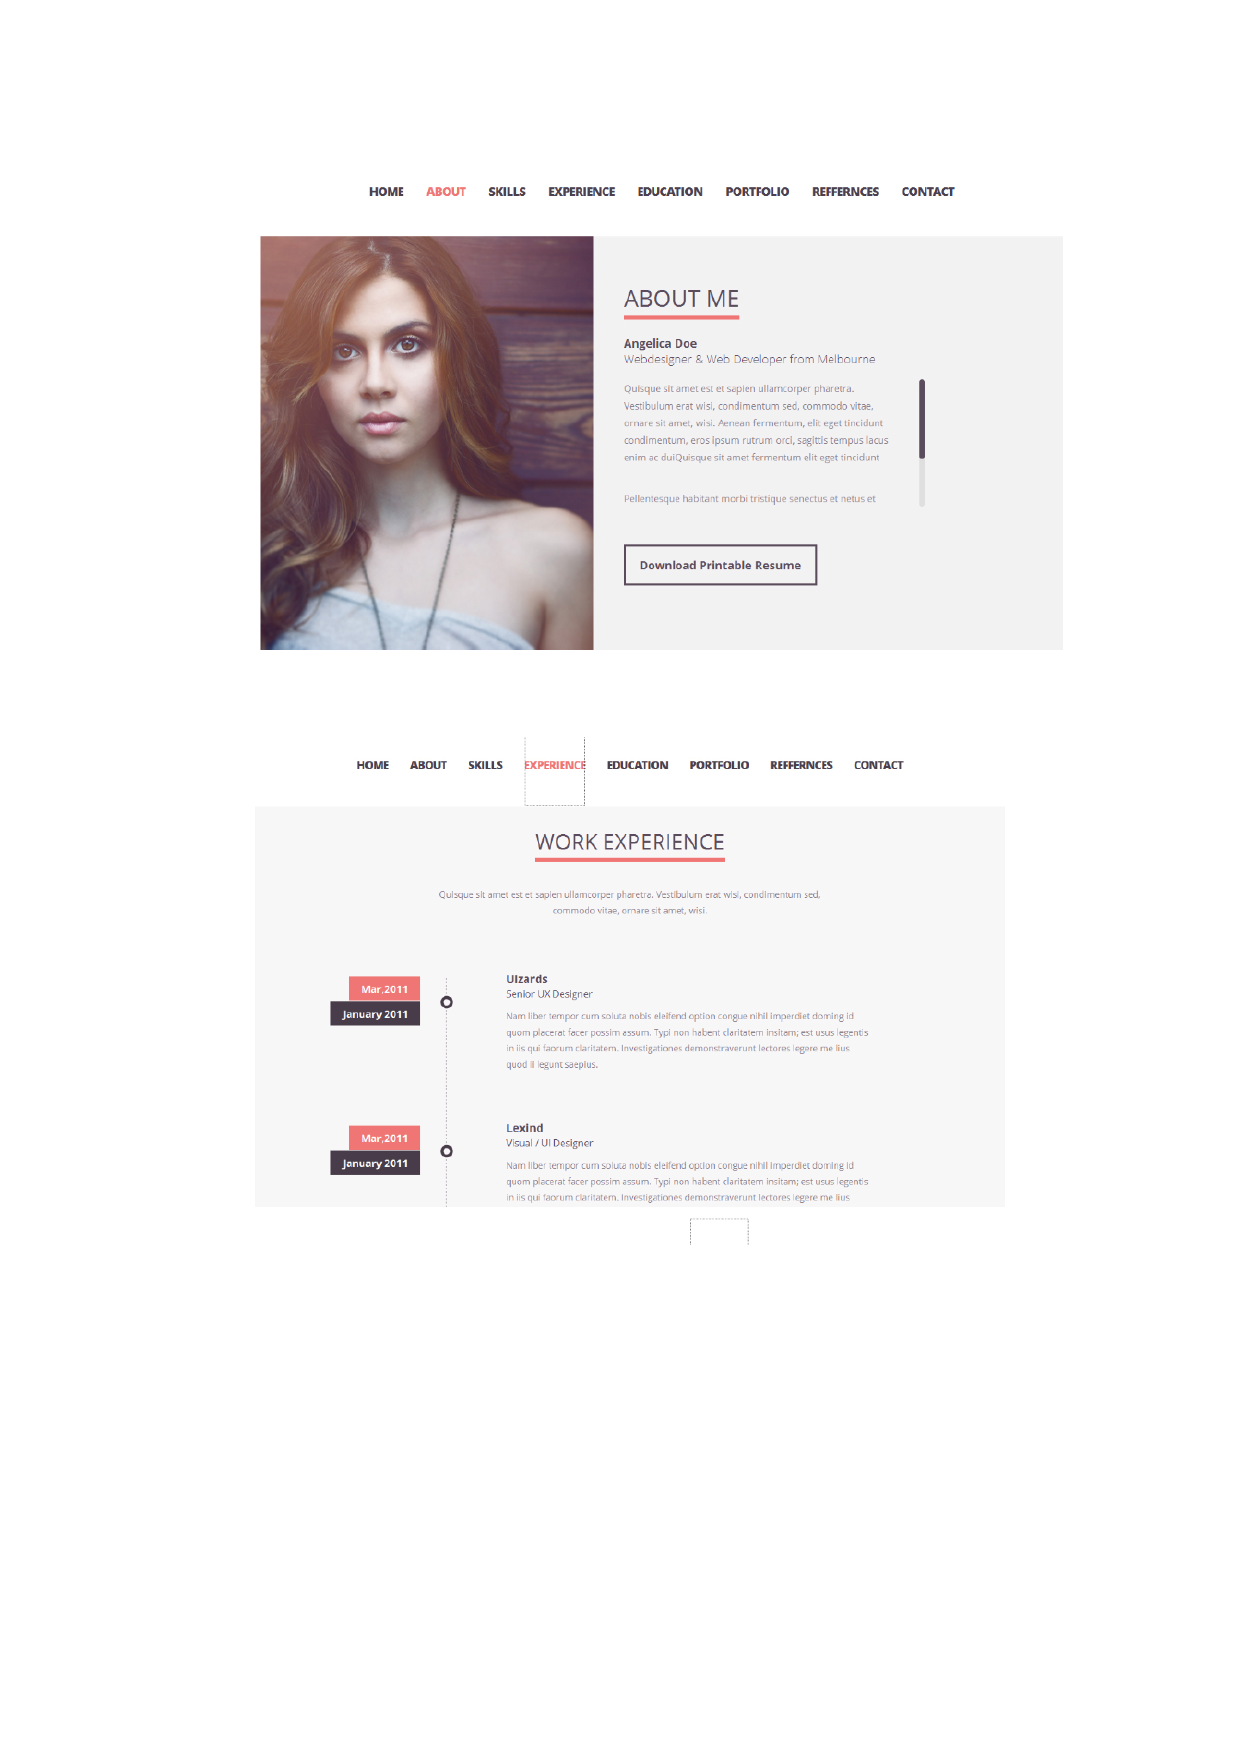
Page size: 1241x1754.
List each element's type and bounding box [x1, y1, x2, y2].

picture [177, 147, 1093, 672]
picture [177, 737, 1065, 1245]
